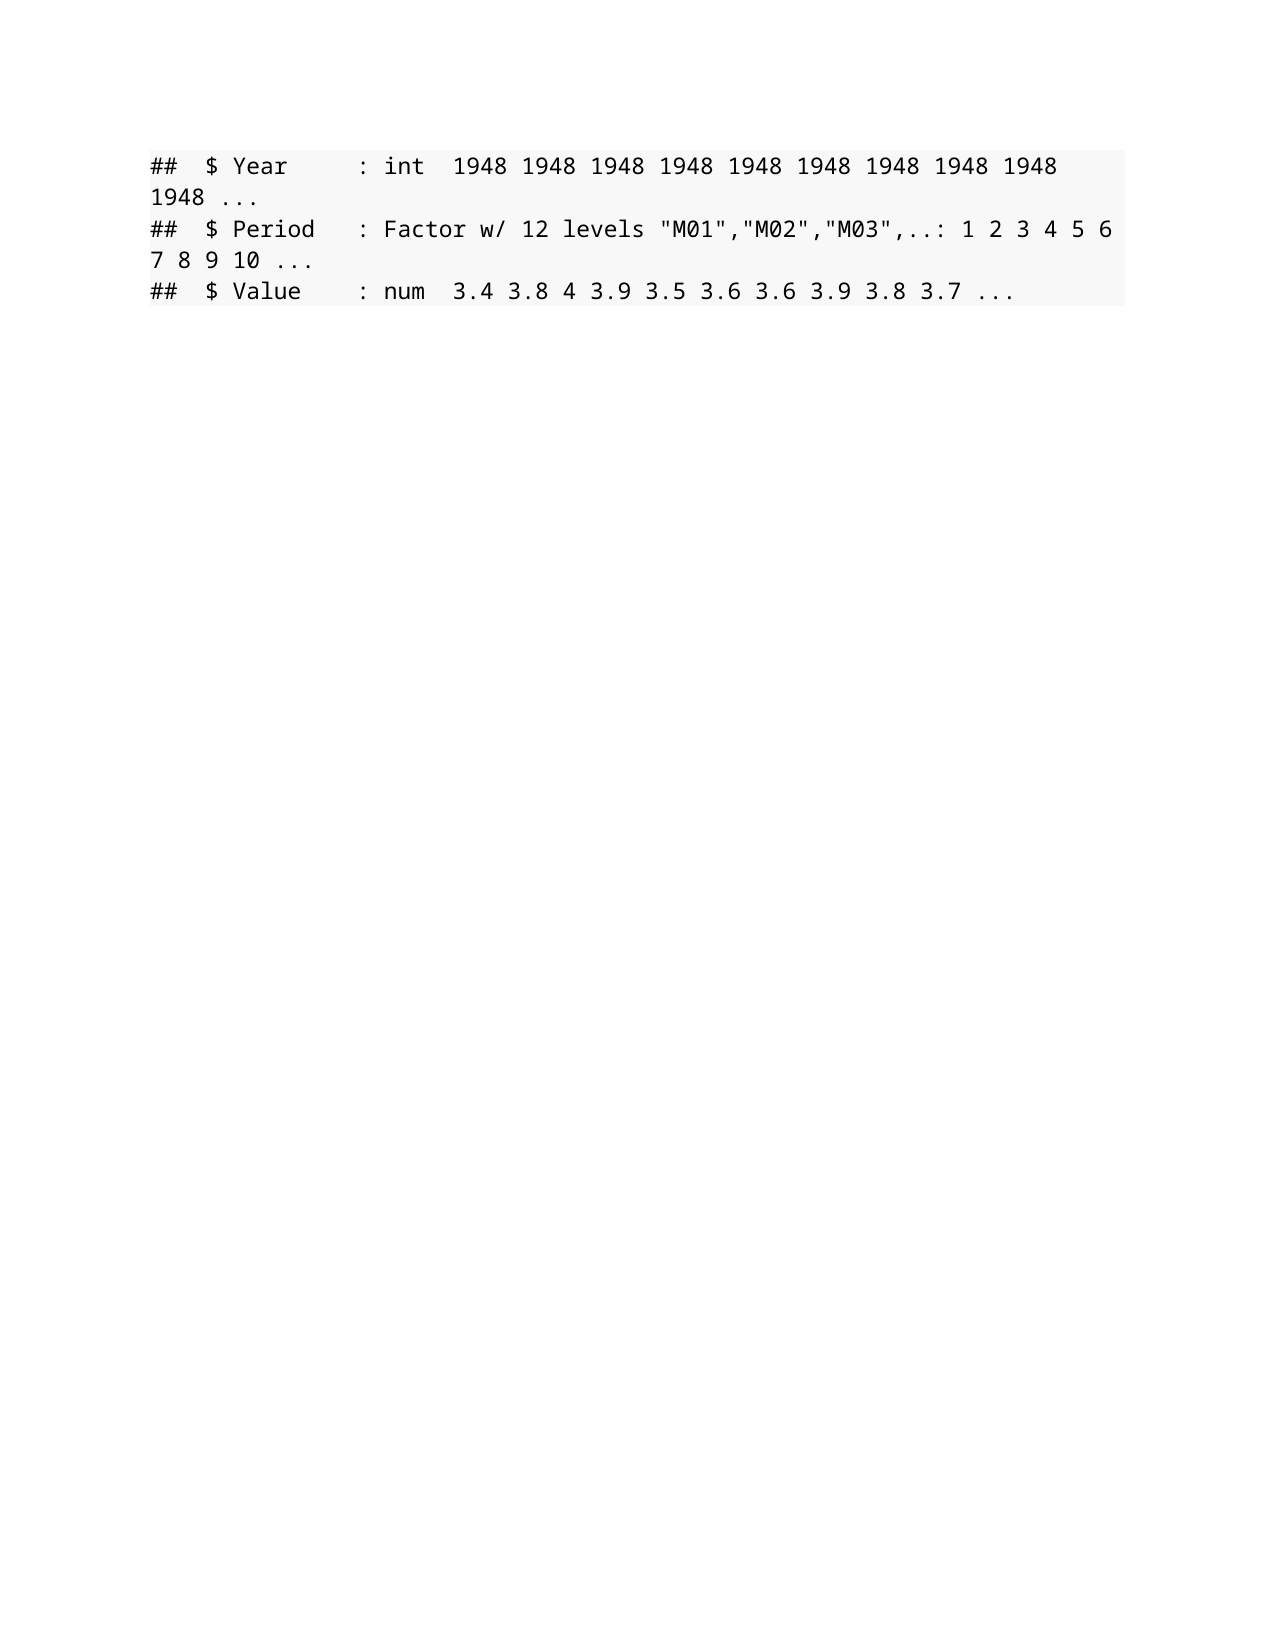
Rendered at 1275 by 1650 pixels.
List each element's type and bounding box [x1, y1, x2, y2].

text [150, 150, 1125, 306]
